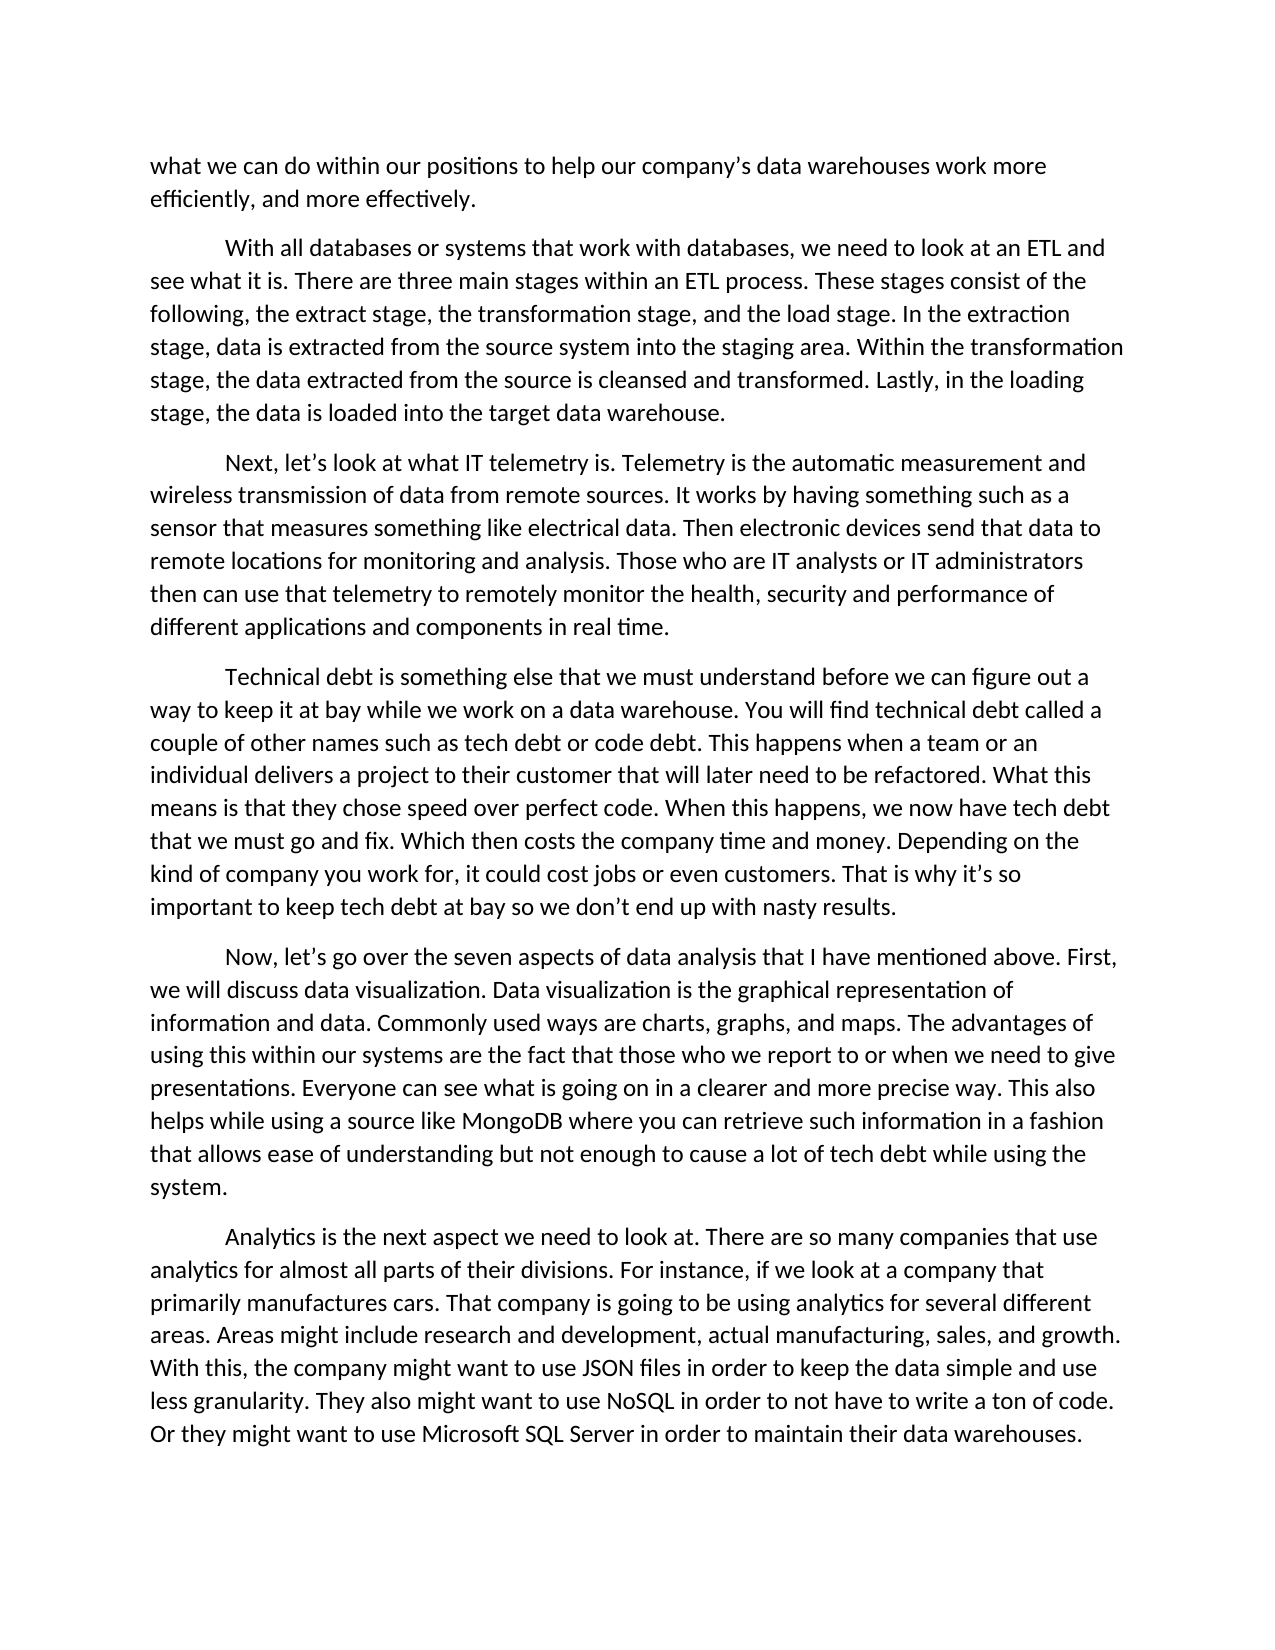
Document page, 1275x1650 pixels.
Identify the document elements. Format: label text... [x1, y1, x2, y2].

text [150, 150, 1125, 213]
text Technical debt is something else that we must understand before we can figure out a way to keep it at bay while we work on a data warehouse. You will find technical debt called a couple of other names such as tech debt or code debt. This happens when a team or an individual delivers a project to their customer that will later need to be refactored. What this means is that they chose speed over perfect code. When this happens, we now have tech debt that we must go and fix. Which then costs the company time and money. Depending on the kind of company you work for, it could cost jobs or even customers. That is why it’s so important to keep tech debt at bay so we don’t end up with nasty results. [150, 661, 1125, 922]
text Now, let’s go over the seven aspects of data analysis that I have mentioned above. First, we will discuss data visualization. Data visualization is the graphical representation of information and data. Commonly used ways are charts, graphs, and maps. The advantages of using this within our systems are the fact that those who we report to or when we need to give presentations. Everyone can see what is going on in a clearer and more precise way. This also helps while using a source like MongoDB where you can retrieve such information in a fashion that allows ease of understanding but not enough to cause a lot of tech debt while using the system. [150, 941, 1125, 1202]
text With all databases or systems that work with databases, we need to look at an ETL and see what it is. There are three main stages within an ETL process. These stages consist of the following, the extract stage, the transformation stage, and the load stage. In the extraction stage, data is extracted from the source system into the staging area. Within the transformation stage, the data extracted from the source is cleansed and transformed. Lastly, in the loading stage, the data is loaded into the target data warehouse. [150, 232, 1125, 428]
text Next, let’s look at what IT telemetry is. Telemetry is the automatic measurement and wireless transmission of data from remote sources. It works by having something such as a sensor that measures something like electrical data. Then electronic devices send that data to remote locations for monitoring and analysis. Those who are IT analysts or IT administrators then can use that telemetry to remotely monitor the health, security and performance of different applications and components in real time. [150, 447, 1125, 642]
text Analytics is the next aspect we need to look at. There are so many companies that use analytics for almost all parts of their divisions. For instance, if we look at a company that primarily manufactures cars. That company is going to be using analytics for several different areas. Areas might include research and development, actual manufacturing, sales, and growth. With this, the company might want to use JSON files in order to keep the data simple and use less granularity. They also might want to use NoSQL in order to not have to write a ton of code. Or they might want to use Microsoft SQL Server in order to maintain their data warehouses. [150, 1221, 1125, 1449]
